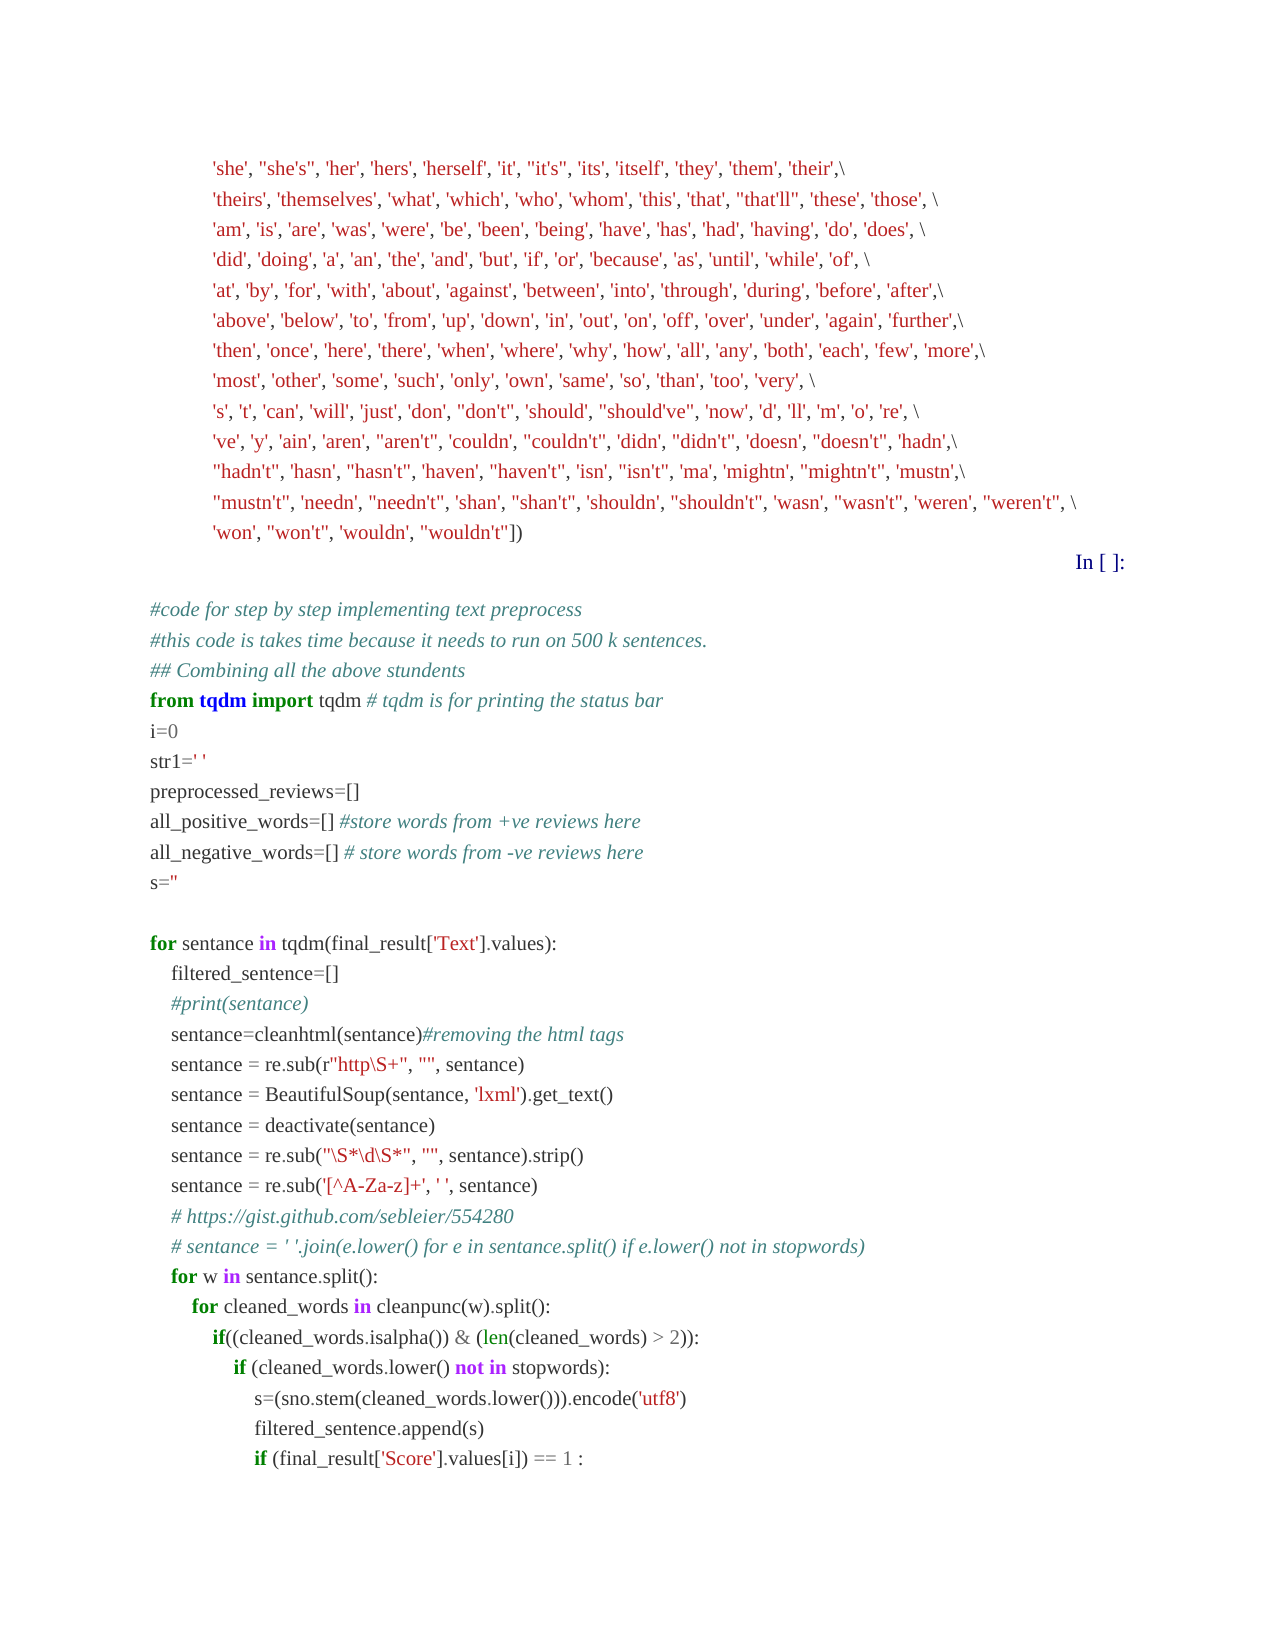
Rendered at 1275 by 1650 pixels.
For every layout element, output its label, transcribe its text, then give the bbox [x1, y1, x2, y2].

text sentance = re.sub(r"http\S+", "", sentance) [150, 1046, 1125, 1076]
text sentance = deactivate(sentance) [150, 1106, 1125, 1137]
text all_positive_words=[] #store words from +ve reviews here [150, 803, 1125, 833]
text if((cleaned_words.isalpha()) & (len(cleaned_words) > 2)): [150, 1318, 1125, 1349]
text 'did', 'doing', 'a', 'an', 'the', 'and', 'but', 'if', 'or', 'because', 'as', 'until', 'while', 'of', \ [150, 241, 1125, 271]
text #code for step by step implementing text preprocess [150, 591, 1125, 621]
text #print(sentance) [150, 985, 1125, 1015]
text for sentance in tqdm(final_result['Text'].values): [150, 924, 1125, 955]
text preprocessed_reviews=[] [150, 773, 1125, 803]
text 've', 'y', 'ain', 'aren', "aren't", 'couldn', "couldn't", 'didn', "didn't", 'doesn', "doesn't", 'hadn',\ [150, 423, 1125, 453]
text sentance = re.sub("\S*\d\S*", "", sentance).strip() [150, 1137, 1125, 1167]
text 'am', 'is', 'are', 'was', 'were', 'be', 'been', 'being', 'have', 'has', 'had', 'having', 'do', 'does', \ [150, 211, 1125, 241]
text 'most', 'other', 'some', 'such', 'only', 'own', 'same', 'so', 'than', 'too', 'very', \ [150, 362, 1125, 392]
text "mustn't", 'needn', "needn't", 'shan', "shan't", 'shouldn', "shouldn't", 'wasn', "wasn't", 'weren', "weren't", \ [150, 483, 1125, 514]
text #this code is takes time because it needs to run on 500 k sentences. [150, 621, 1125, 652]
text sentance = BeautifulSoup(sentance, 'lxml').get_text() [150, 1076, 1125, 1106]
text 'theirs', 'themselves', 'what', 'which', 'who', 'whom', 'this', 'that', "that'll", 'these', 'those', \ [150, 180, 1125, 211]
text for w in sentance.split(): [150, 1258, 1125, 1288]
text str1=' ' [150, 743, 1125, 773]
text # https://gist.github.com/sebleier/554280 [150, 1197, 1125, 1228]
text 'won', "won't", 'wouldn', "wouldn't"]) [150, 514, 1125, 544]
text i=0 [150, 712, 1125, 743]
text In [ ]: [150, 544, 1125, 574]
text 'at', 'by', 'for', 'with', 'about', 'against', 'between', 'into', 'through', 'during', 'before', 'after',\ [150, 271, 1125, 302]
text ## Combining all the above stundents [150, 652, 1125, 682]
text "hadn't", 'hasn', "hasn't", 'haven', "haven't", 'isn', "isn't", 'ma', 'mightn', "mightn't", 'mustn',\ [150, 453, 1125, 483]
text s='' [150, 864, 1125, 894]
text filtered_sentence.append(s) [150, 1409, 1125, 1440]
text all_negative_words=[] # store words from -ve reviews here [150, 833, 1125, 864]
text sentance = re.sub('[^A-Za-z]+', ' ', sentance) [150, 1167, 1125, 1197]
text 'above', 'below', 'to', 'from', 'up', 'down', 'in', 'out', 'on', 'off', 'over', 'under', 'again', 'further',\ [150, 302, 1125, 332]
text if (cleaned_words.lower() not in stopwords): [150, 1349, 1125, 1379]
text # sentance = ' '.join(e.lower() for e in sentance.split() if e.lower() not in stopwords) [150, 1228, 1125, 1258]
text 'she', "she's", 'her', 'hers', 'herself', 'it', "it's", 'its', 'itself', 'they', 'them', 'their',\ [150, 150, 1125, 180]
text from tqdm import tqdm # tqdm is for printing the status bar [150, 682, 1125, 712]
text sentance=cleanhtml(sentance)#removing the html tags [150, 1015, 1125, 1046]
text filtered_sentence=[] [150, 955, 1125, 985]
text s=(sno.stem(cleaned_words.lower())).encode('utf8') [150, 1379, 1125, 1409]
text if (final_result['Score'].values[i]) == 1 : [150, 1440, 1125, 1470]
text for cleaned_words in cleanpunc(w).split(): [150, 1288, 1125, 1318]
text 'then', 'once', 'here', 'there', 'when', 'where', 'why', 'how', 'all', 'any', 'both', 'each', 'few', 'more',\ [150, 332, 1125, 362]
text 's', 't', 'can', 'will', 'just', 'don', "don't", 'should', "should've", 'now', 'd', 'll', 'm', 'o', 're', \ [150, 392, 1125, 423]
